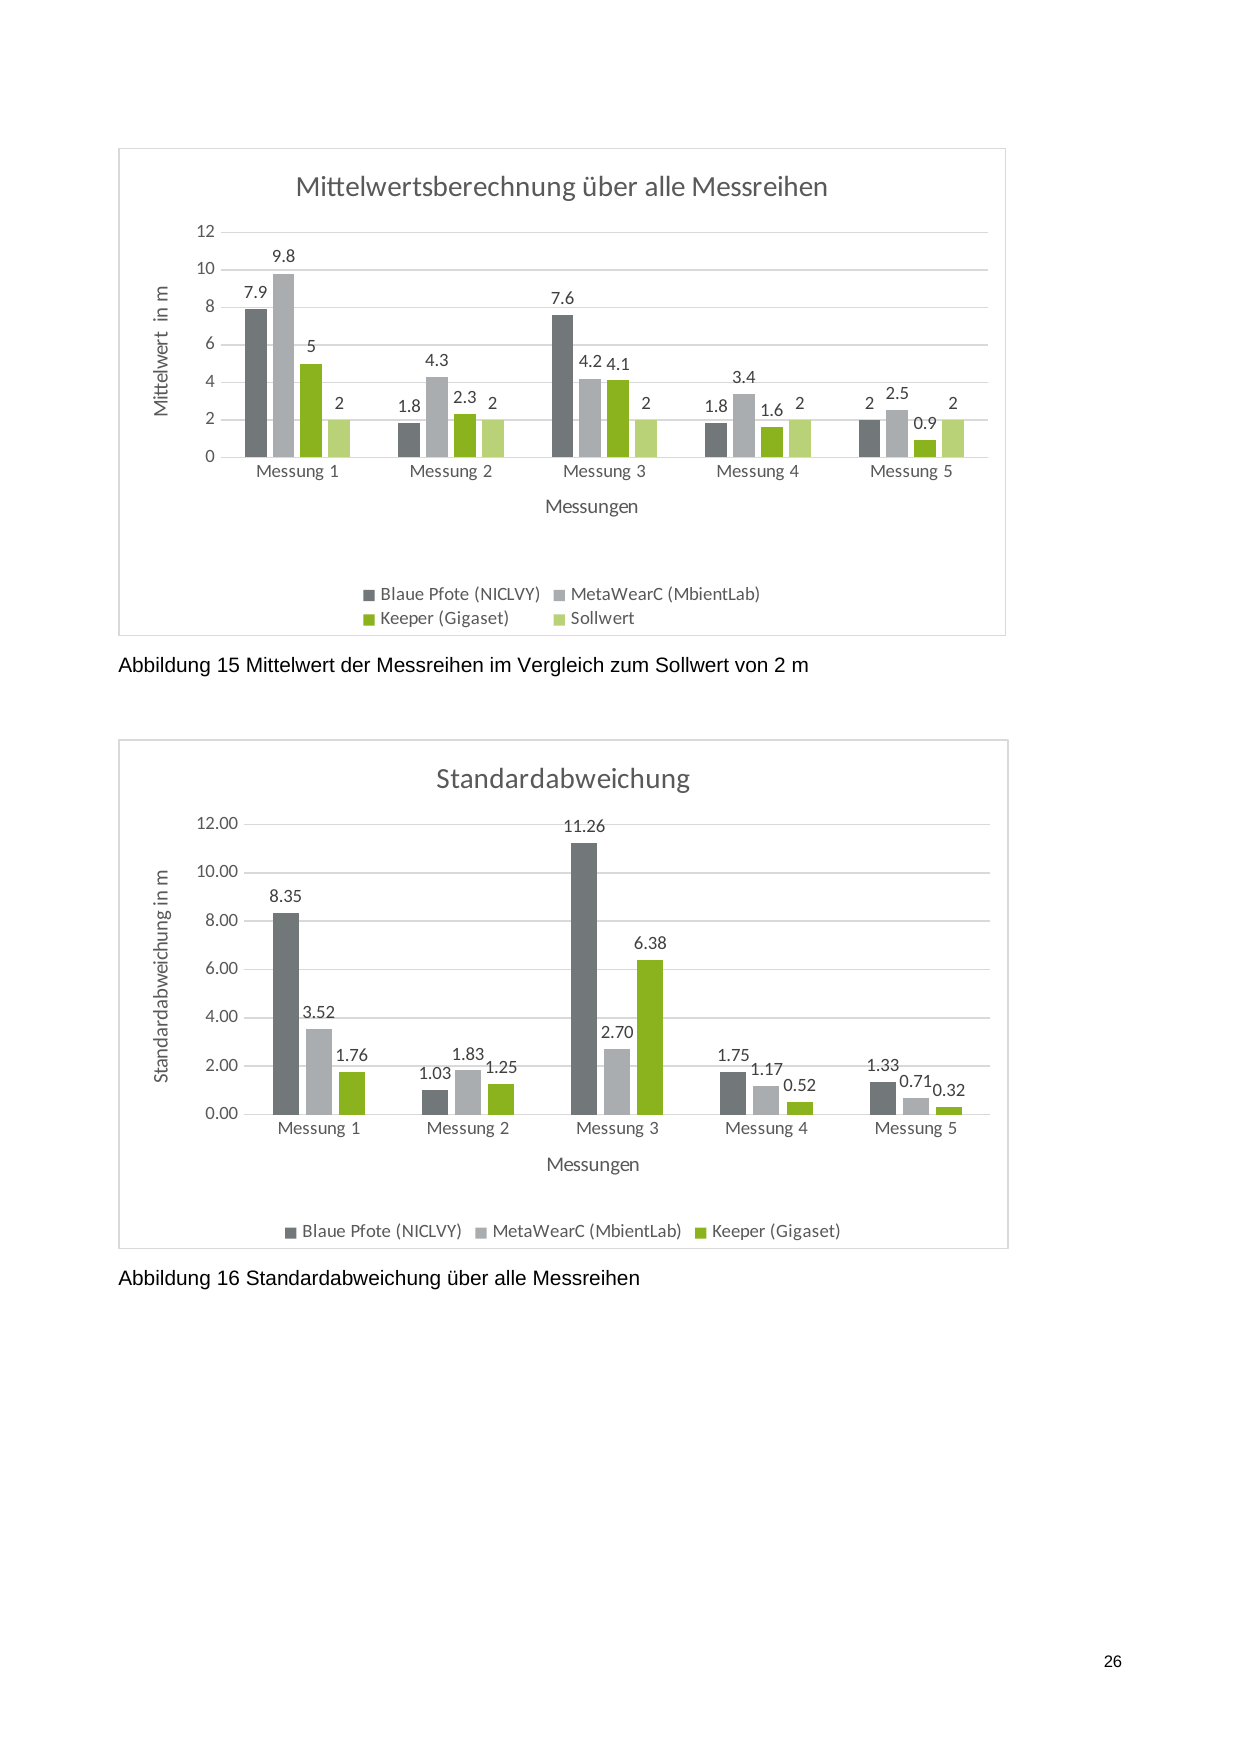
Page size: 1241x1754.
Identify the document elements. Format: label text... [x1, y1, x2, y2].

text Abbildung 16 Standardabweichung über alle Messreihen [118, 1266, 1122, 1289]
text Abbildung 15 Mittelwert der Messreihen im Vergleich zum Sollwert von 2 m [118, 653, 1122, 677]
